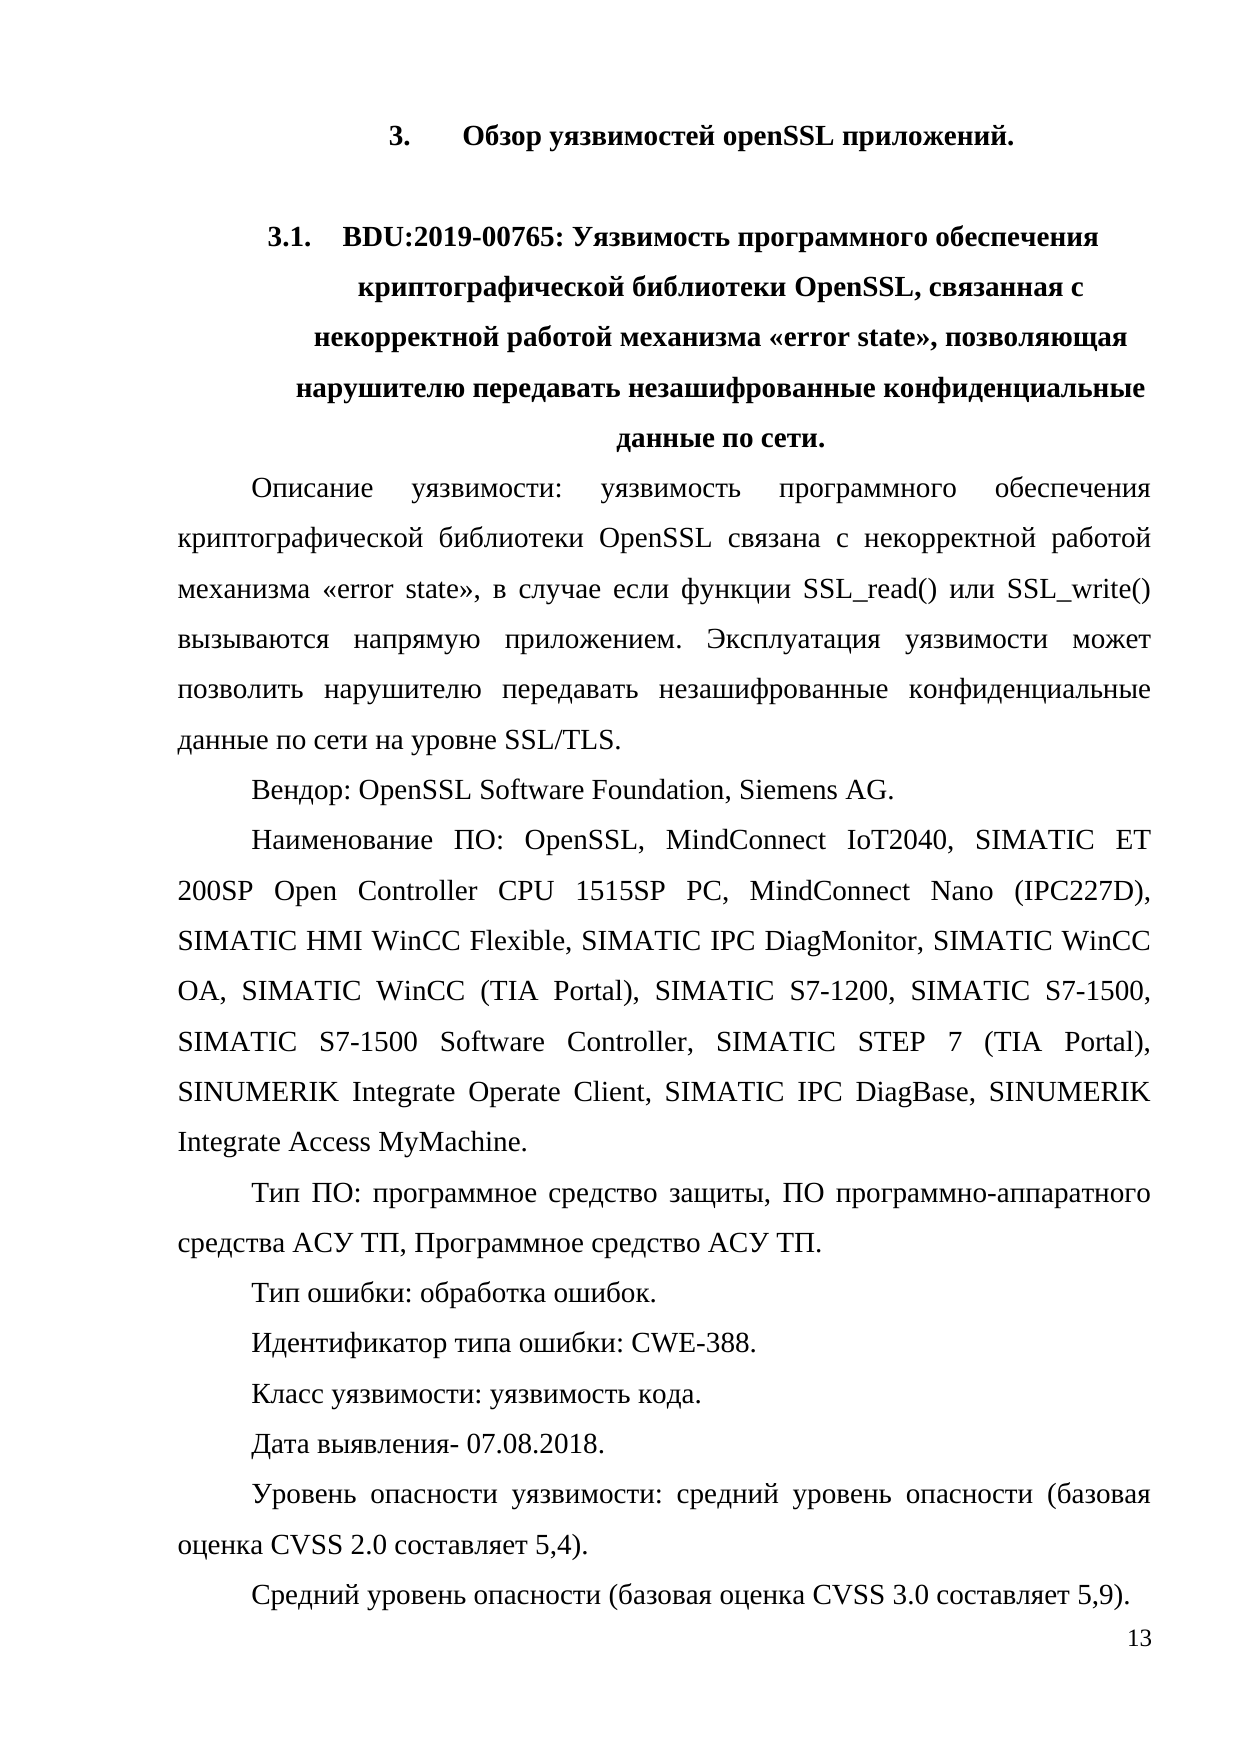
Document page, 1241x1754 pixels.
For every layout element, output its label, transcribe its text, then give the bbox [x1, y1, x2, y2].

subtitle BDU:2019-00765: Уязвимость программного обеспечения криптографической библиотеки OpenSSL, связанная с некорректной работой механизма «error state», позволяющая нарушителю передавать незашифрованные конфиденциальные данные по сети. [215, 219, 1152, 453]
text Вендор: OpenSSL Software Foundation, Siemens AG. [177, 772, 1152, 806]
text Тип ПО: программное средство защиты, ПО программно-аппаратного средства АСУ ТП, Программное средство АСУ ТП. [177, 1175, 1152, 1258]
text Тип ошибки: обработка ошибок. [177, 1275, 1152, 1309]
subtitle Обзор уязвимостей openSSL приложений. [177, 118, 1152, 152]
text Дата выявления- 07.08.2018. [177, 1426, 1152, 1460]
text Уровень опасности уязвимости: средний уровень опасности (базовая оценка CVSS 2.0 составляет 5,4). [177, 1477, 1152, 1560]
text Идентификатор типа ошибки: CWE-388. [177, 1326, 1152, 1359]
text Описание уязвимости: уязвимость программного обеспечения криптографической библиотеки OpenSSL связана с некорректной работой механизма «error state», в случае если функции SSL_read() или SSL_write() вызываются напрямую приложением. Эксплуатация уязвимости может позволить нарушителю передавать незашифрованные конфиденциальные данные по сети на уровне SSL/TLS. [177, 470, 1152, 755]
text Наименование ПО: OpenSSL, MindConnect IoT2040, SIMATIC ET 200SP Open Controller CPU 1515SP PC, MindConnect Nano (IPC227D), SIMATIC HMI WinCC Flexible, SIMATIC IPC DiagMonitor, SIMATIC WinCC OA, SIMATIC WinCC (TIA Portal), SIMATIC S7-1200, SIMATIC S7-1500, SIMATIC S7-1500 Software Controller, SIMATIC STEP 7 (TIA Portal), SINUMERIK Integrate Operate Client, SIMATIC IPC DiagBase, SINUMERIK Integrate Access MyMachine. [177, 822, 1152, 1158]
text Класс уязвимости: уязвимость кода. [177, 1376, 1152, 1409]
text Средний уровень опасности (базовая оценка CVSS 3.0 составляет 5,9). [177, 1577, 1152, 1611]
